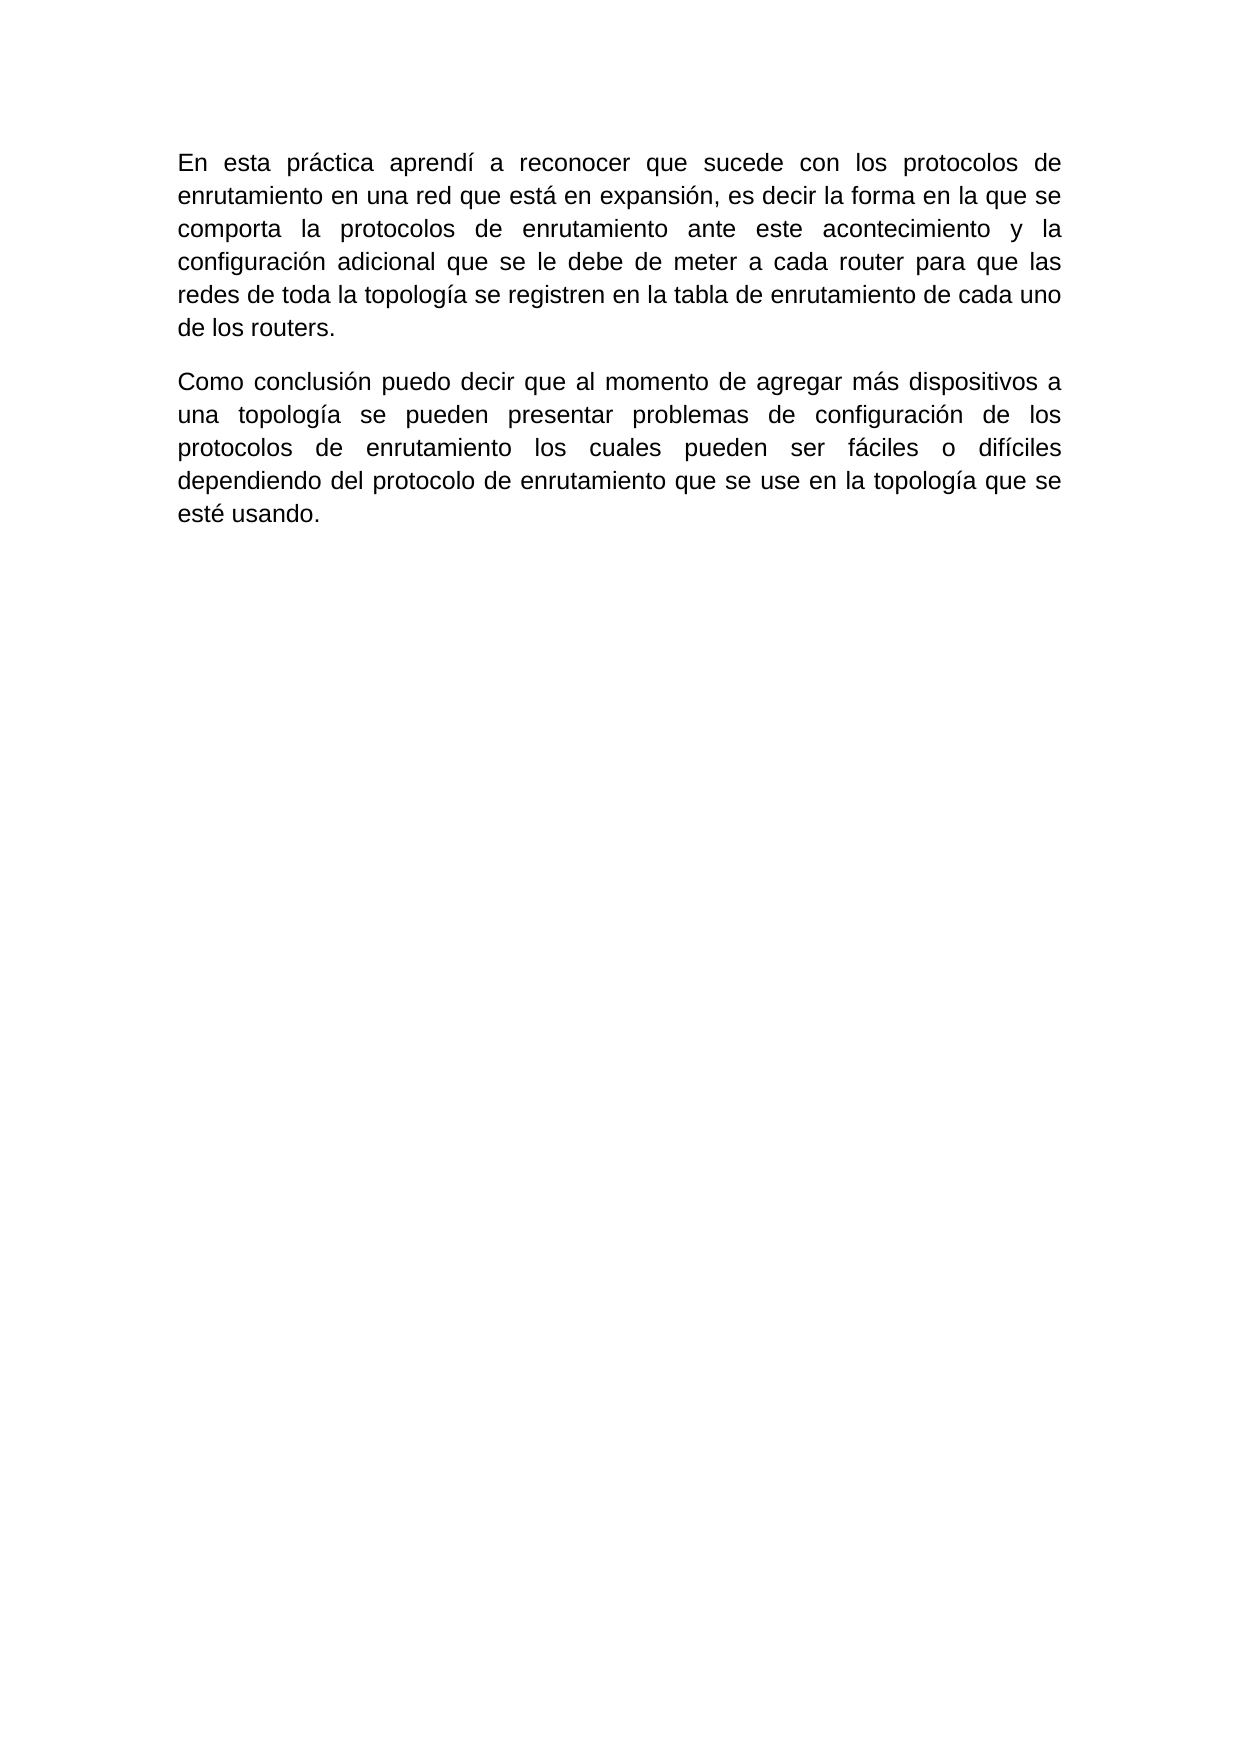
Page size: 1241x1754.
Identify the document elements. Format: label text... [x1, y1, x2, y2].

text En esta práctica aprendí a reconocer que sucede con los protocolos de enrutamiento en una red que está en expansión, es decir la forma en la que se comporta la protocolos de enrutamiento ante este acontecimiento y la configuración adicional que se le debe de meter a cada router para que las redes de toda la topología se registren en la tabla de enrutamiento de cada uno de los routers. [177, 148, 1063, 341]
text Como conclusión puedo decir que al momento de agregar más dispositivos a una topología se pueden presentar problemas de configuración de los protocolos de enrutamiento los cuales pueden ser fáciles o difíciles dependiendo del protocolo de enrutamiento que se use en la topología que se esté usando. [177, 367, 1063, 527]
